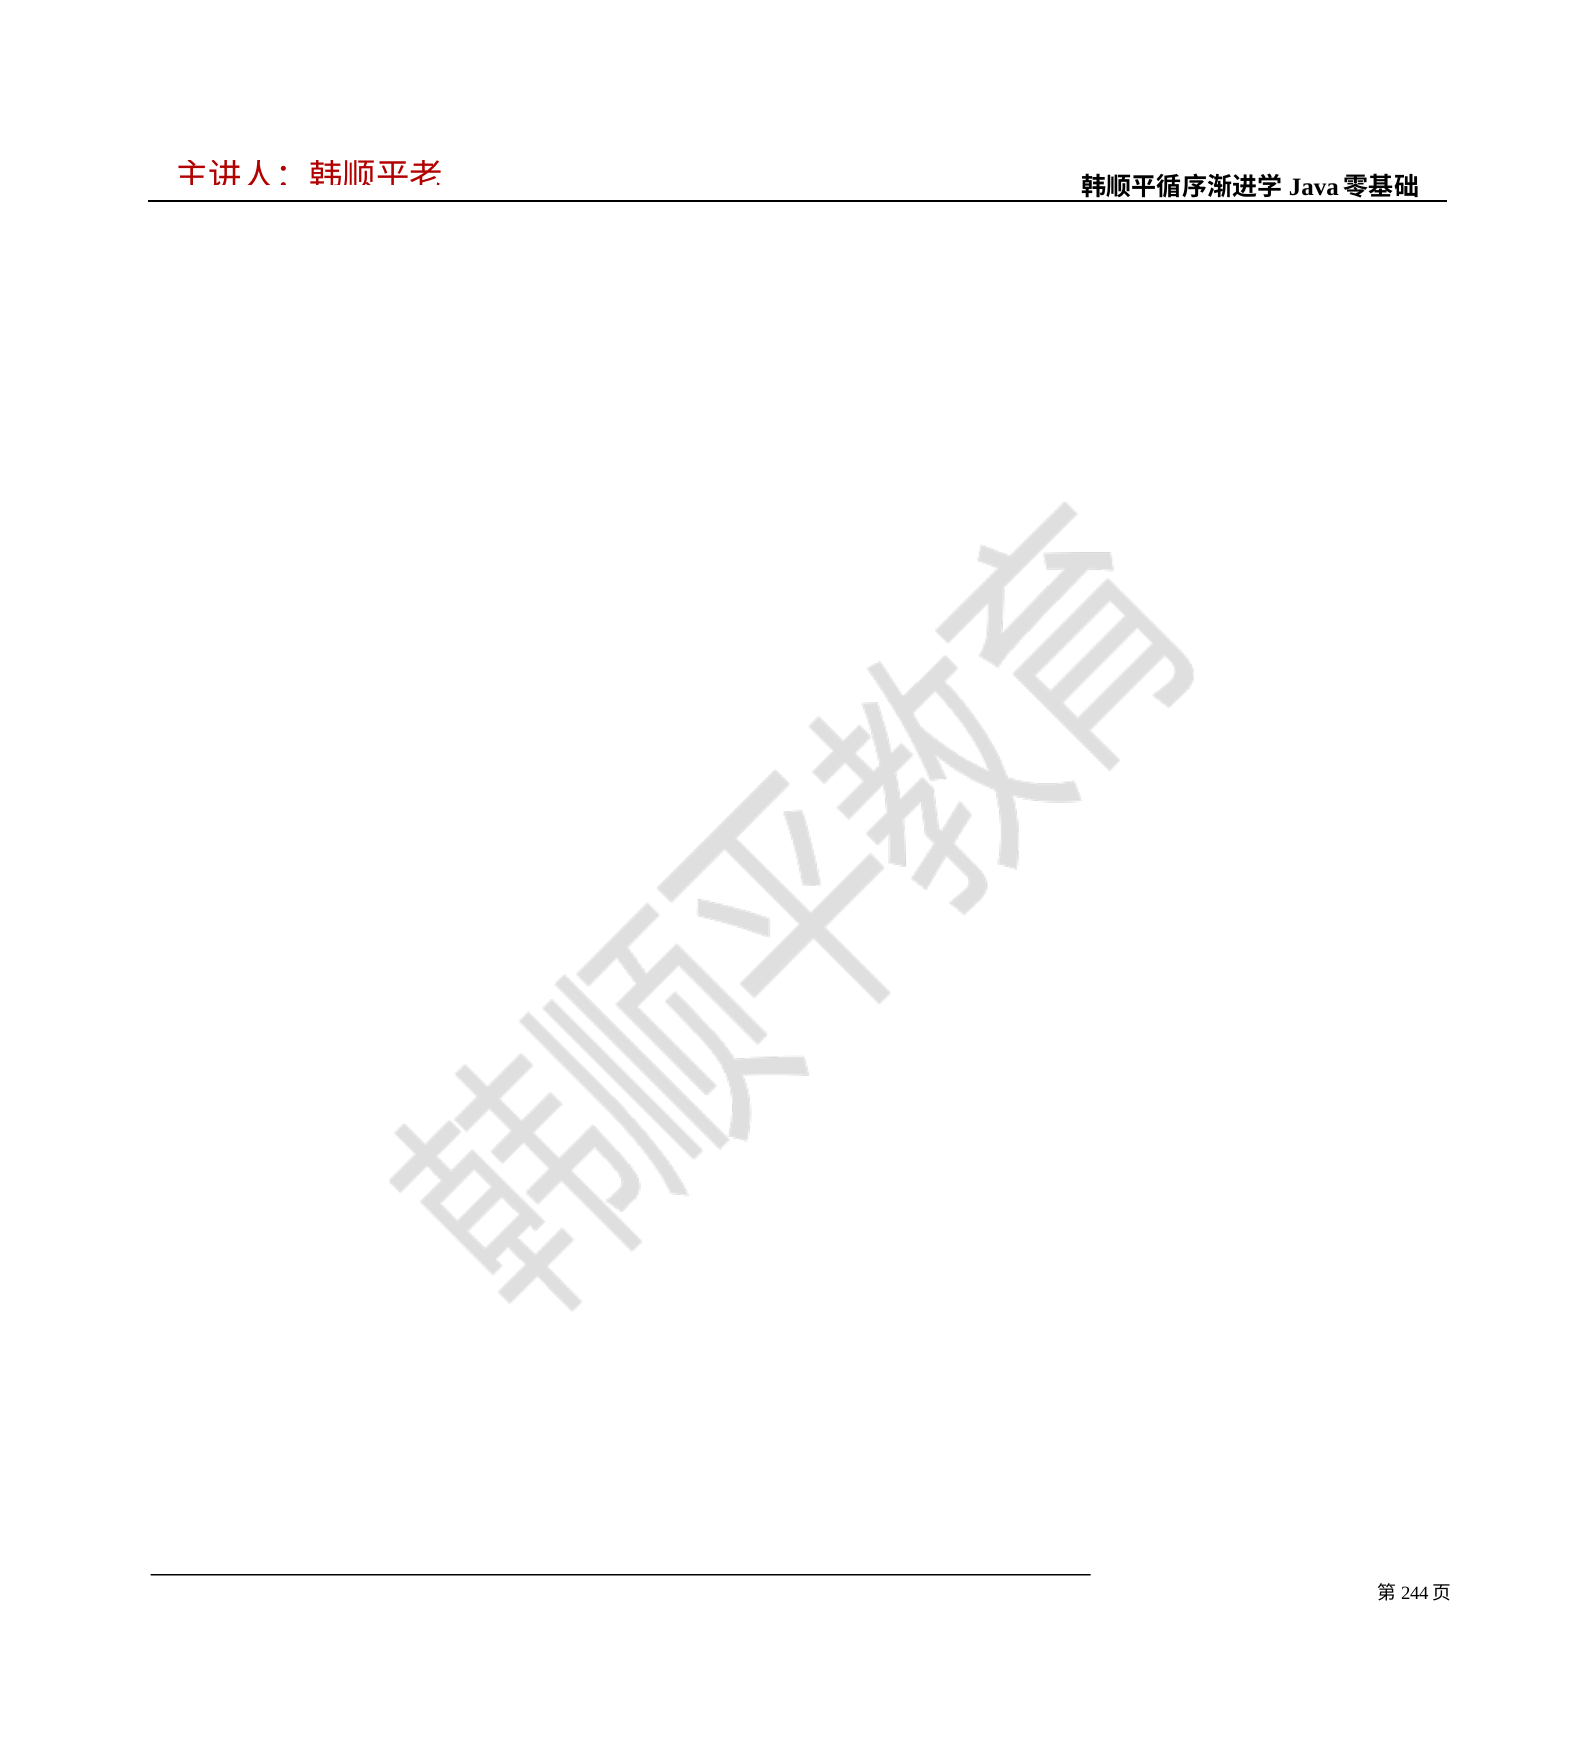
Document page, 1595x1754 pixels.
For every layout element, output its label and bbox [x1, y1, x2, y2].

picture [150, 1574, 1091, 1578]
picture [389, 501, 1195, 1312]
